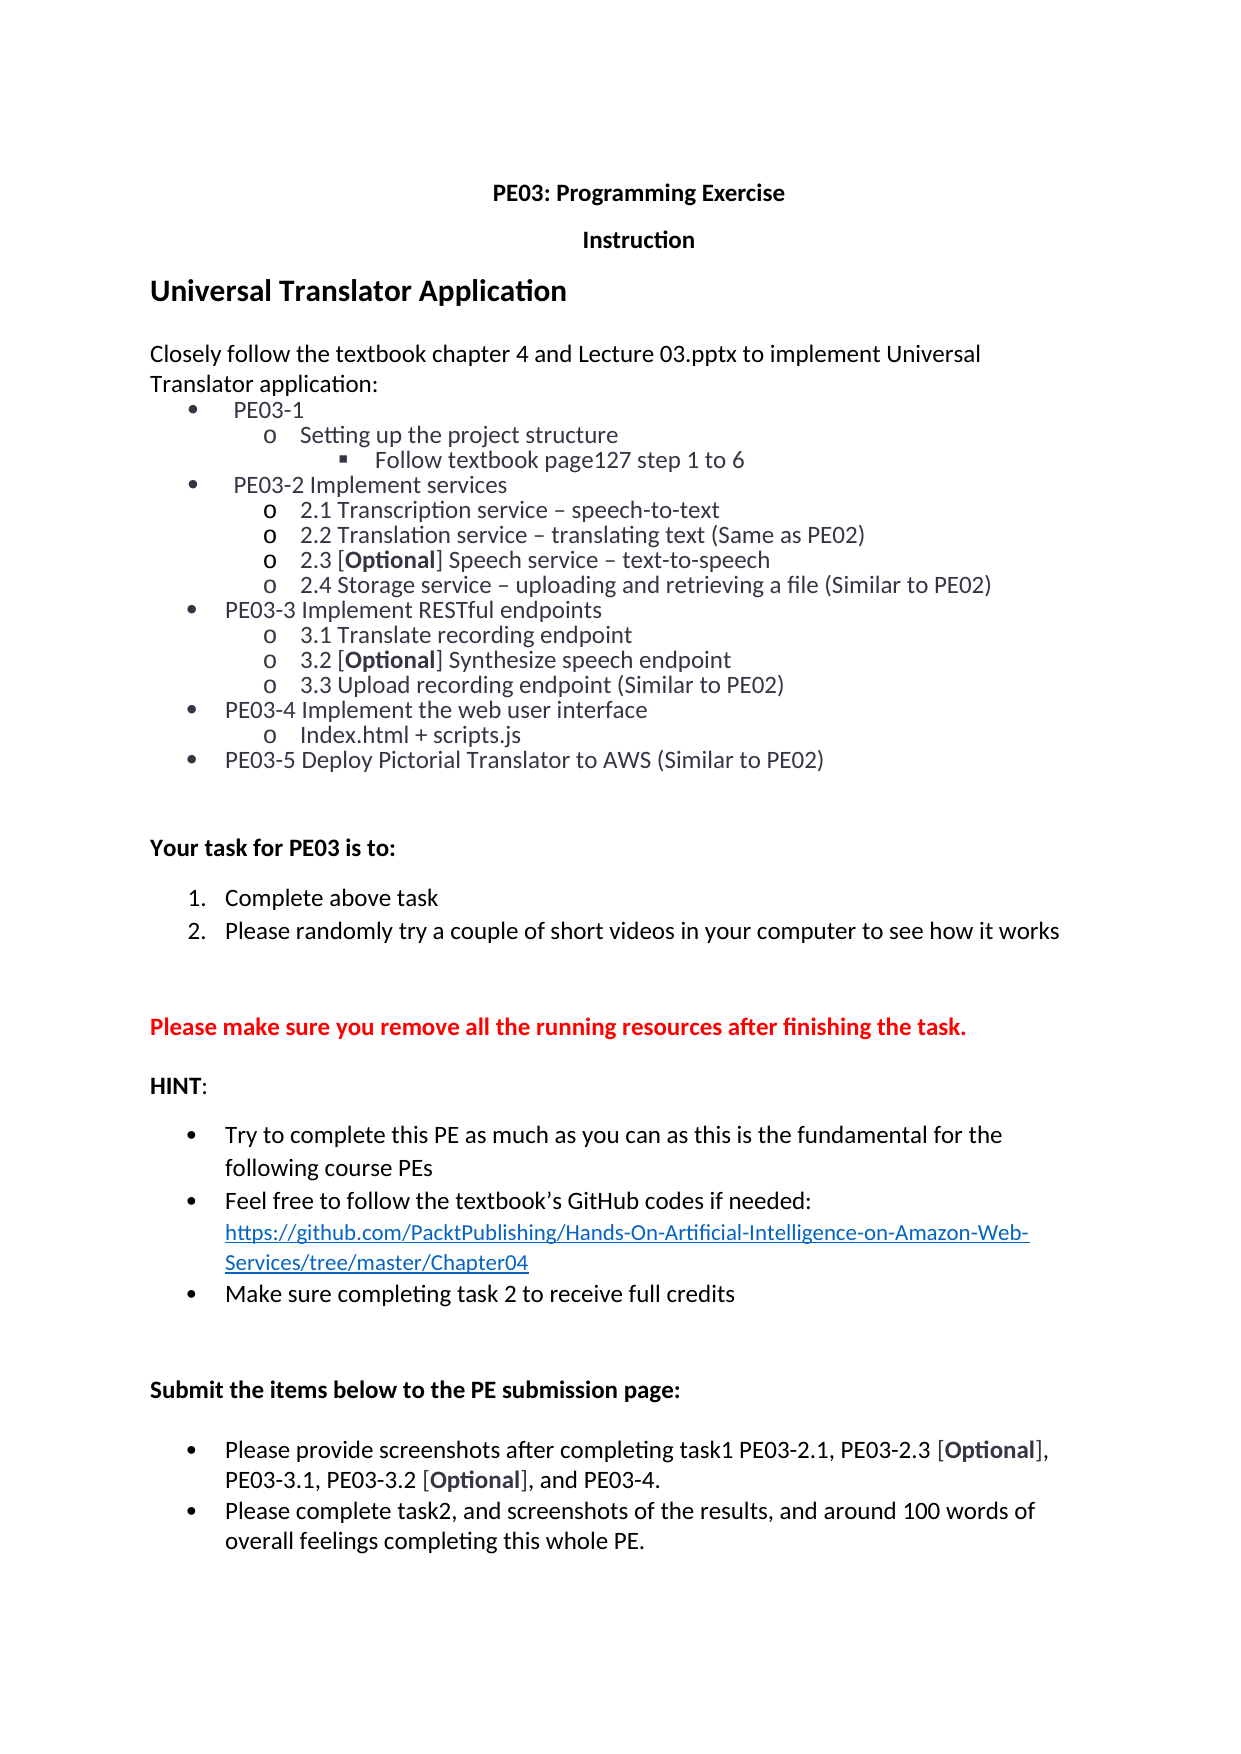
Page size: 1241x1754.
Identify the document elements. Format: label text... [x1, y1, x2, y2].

text Closely follow the textbook chapter 4 and Lecture 03.pptx to implement Universal Translator application: [150, 338, 1090, 399]
text Instruction [187, 224, 1090, 255]
text PE03: Programming Exercise [187, 177, 1090, 208]
list Please provide screenshots after completing task1 PE03-2.1, PE03-2.3 [Optional], PE03-3.1, PE03-3.2 [Optional], and PE03-4. [187, 1434, 1090, 1495]
text Your task for PE03 is to: [150, 832, 1090, 863]
list 3.1 Translate recording endpoint [262, 624, 1090, 649]
text HINT: [150, 1070, 1090, 1100]
list Setting up the project structure [262, 424, 1090, 449]
list Please complete task2, and screenshots of the results, and around 100 words of overall feelings completing this whole PE. [187, 1495, 1090, 1556]
list 2.2 Translation service – translating text (Same as PE02) [262, 524, 1090, 549]
list 2.3 [Optional] Speech service – text-to-speech [262, 549, 1090, 574]
text Submit the items below to the PE submission page: [150, 1374, 1090, 1405]
list 2.1 Transcription service – speech-to-text [262, 499, 1090, 524]
list PE03-5 Deploy Pictorial Translator to AWS (Similar to PE02) [187, 749, 1090, 774]
list PE03-3 Implement RESTful endpoints [187, 599, 1090, 624]
list 2.4 Storage service – uploading and retrieving a file (Similar to PE02) [262, 574, 1090, 599]
list Make sure completing task 2 to receive full credits [187, 1278, 1090, 1343]
list PE03-1 [187, 399, 1090, 424]
list 3.3 Upload recording endpoint (Similar to PE02) [262, 674, 1090, 699]
list Try to complete this PE as much as you can as this is the fundamental for the following course PEs [187, 1119, 1090, 1183]
text Universal Translator Application [150, 272, 1090, 310]
list PE03-4 Implement the web user interface [187, 699, 1090, 724]
list Index.html + scripts.js [262, 724, 1090, 749]
list Please randomly try a couple of short videos in your computer to see how it works [187, 915, 1090, 945]
list 3.2 [Optional] Synthesize speech endpoint [262, 649, 1090, 674]
list Complete above task [187, 882, 1090, 912]
list Feel free to follow the textbook’s GitHub codes if needed: https://github.com/PacktPublishing/Hands-On-Artificial-Intelligence-on-Amazon-Web-Services/tree/master/Chapter04 [187, 1185, 1090, 1276]
text Please make sure you remove all the running resources after finishing the task. [150, 1011, 1090, 1042]
list Follow textbook page127 step 1 to 6 [337, 449, 1090, 474]
list PE03-2 Implement services [187, 474, 1090, 499]
